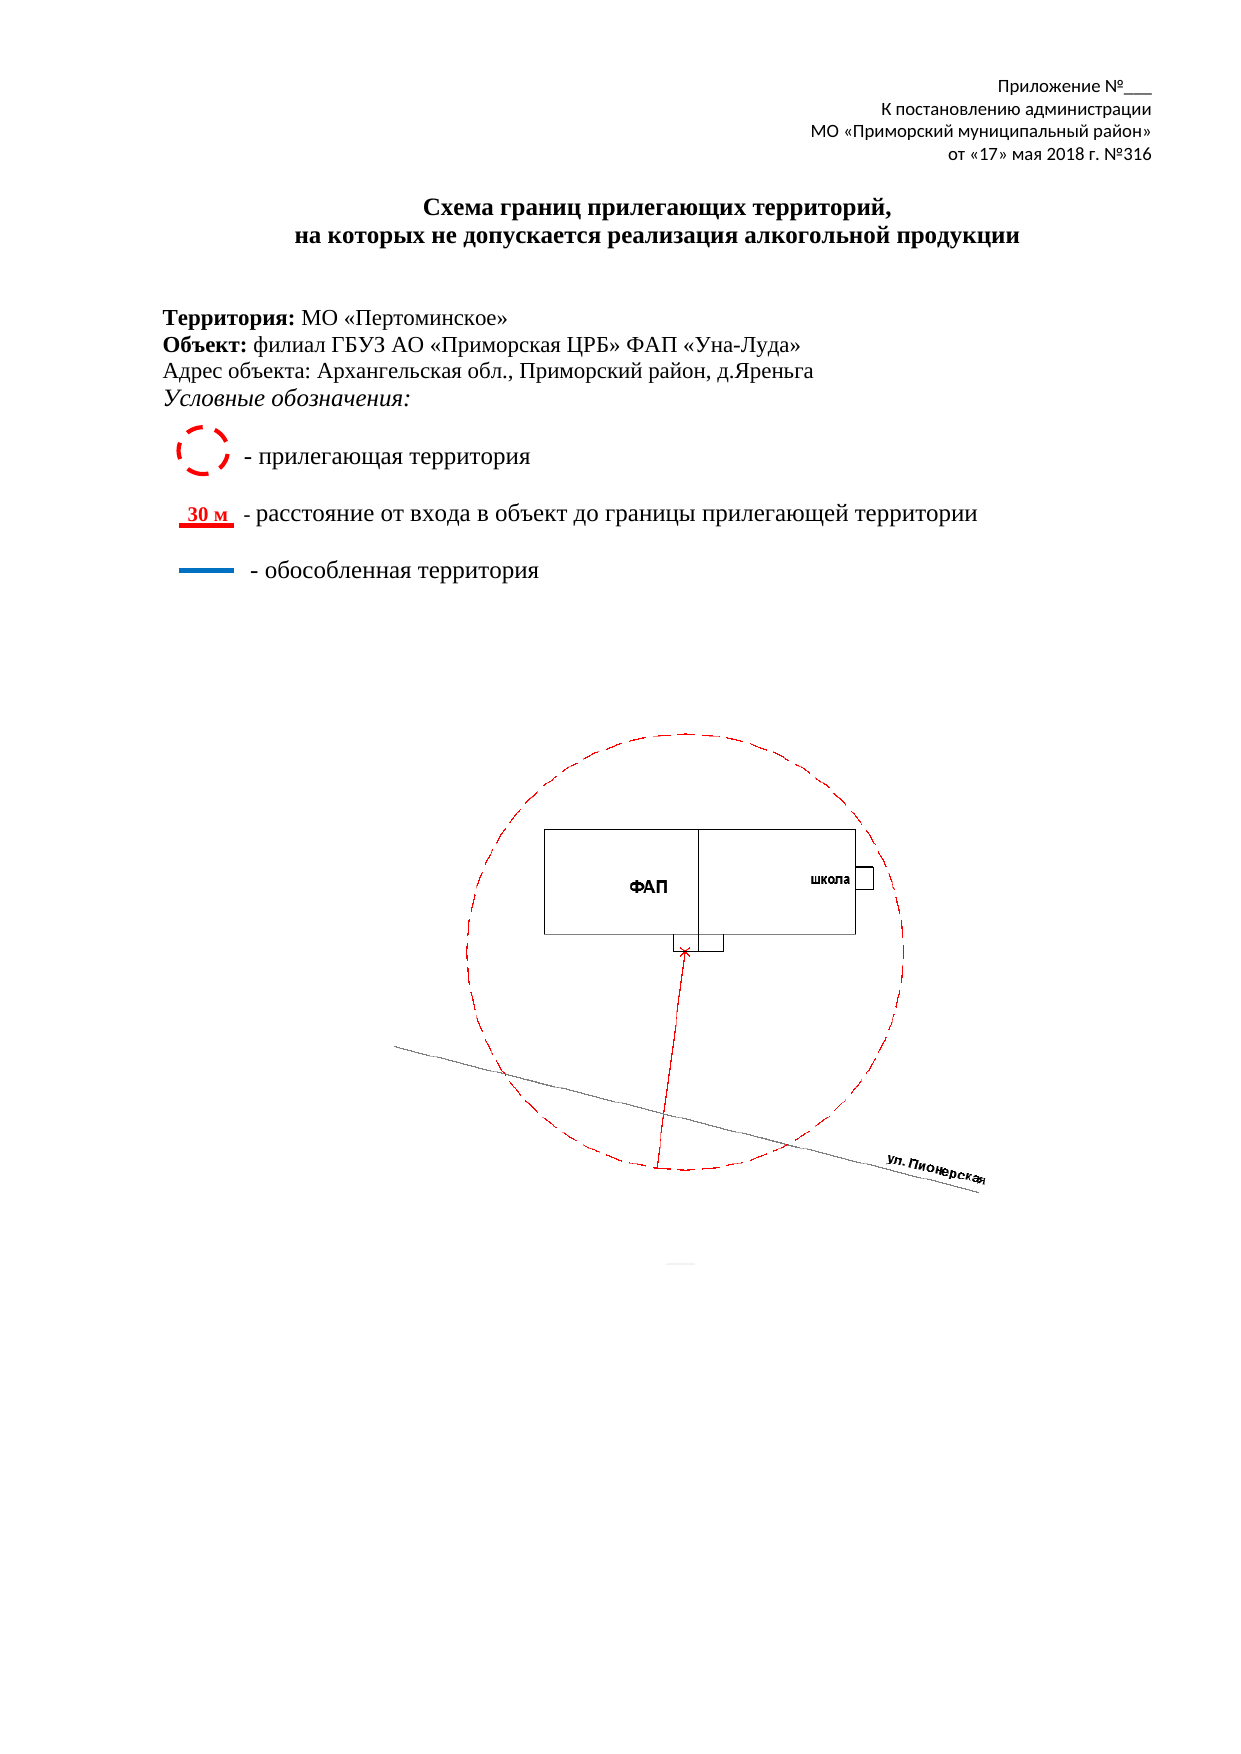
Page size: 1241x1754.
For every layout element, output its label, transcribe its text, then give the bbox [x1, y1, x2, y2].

text Территория: МО «Пертоминское» [162, 304, 1152, 331]
text Условные обозначения: [162, 383, 1152, 412]
picture [218, 612, 1096, 1265]
text - обособленная территория [162, 555, 1152, 584]
text - расстояние от входа в объект до границы прилегающей территории [162, 498, 1152, 527]
text Схема границ прилегающих территорий, [162, 192, 1152, 221]
text - прилегающая территория [162, 441, 1152, 470]
text Адрес объекта: Архангельская обл., Приморский район, д.Яреньга [162, 357, 1152, 383]
text на которых не допускается реализация алкогольной продукции [162, 221, 1152, 249]
text Объект: филиал ГБУЗ АО «Приморская ЦРБ» ФАП «Уна-Луда» [162, 331, 1152, 357]
